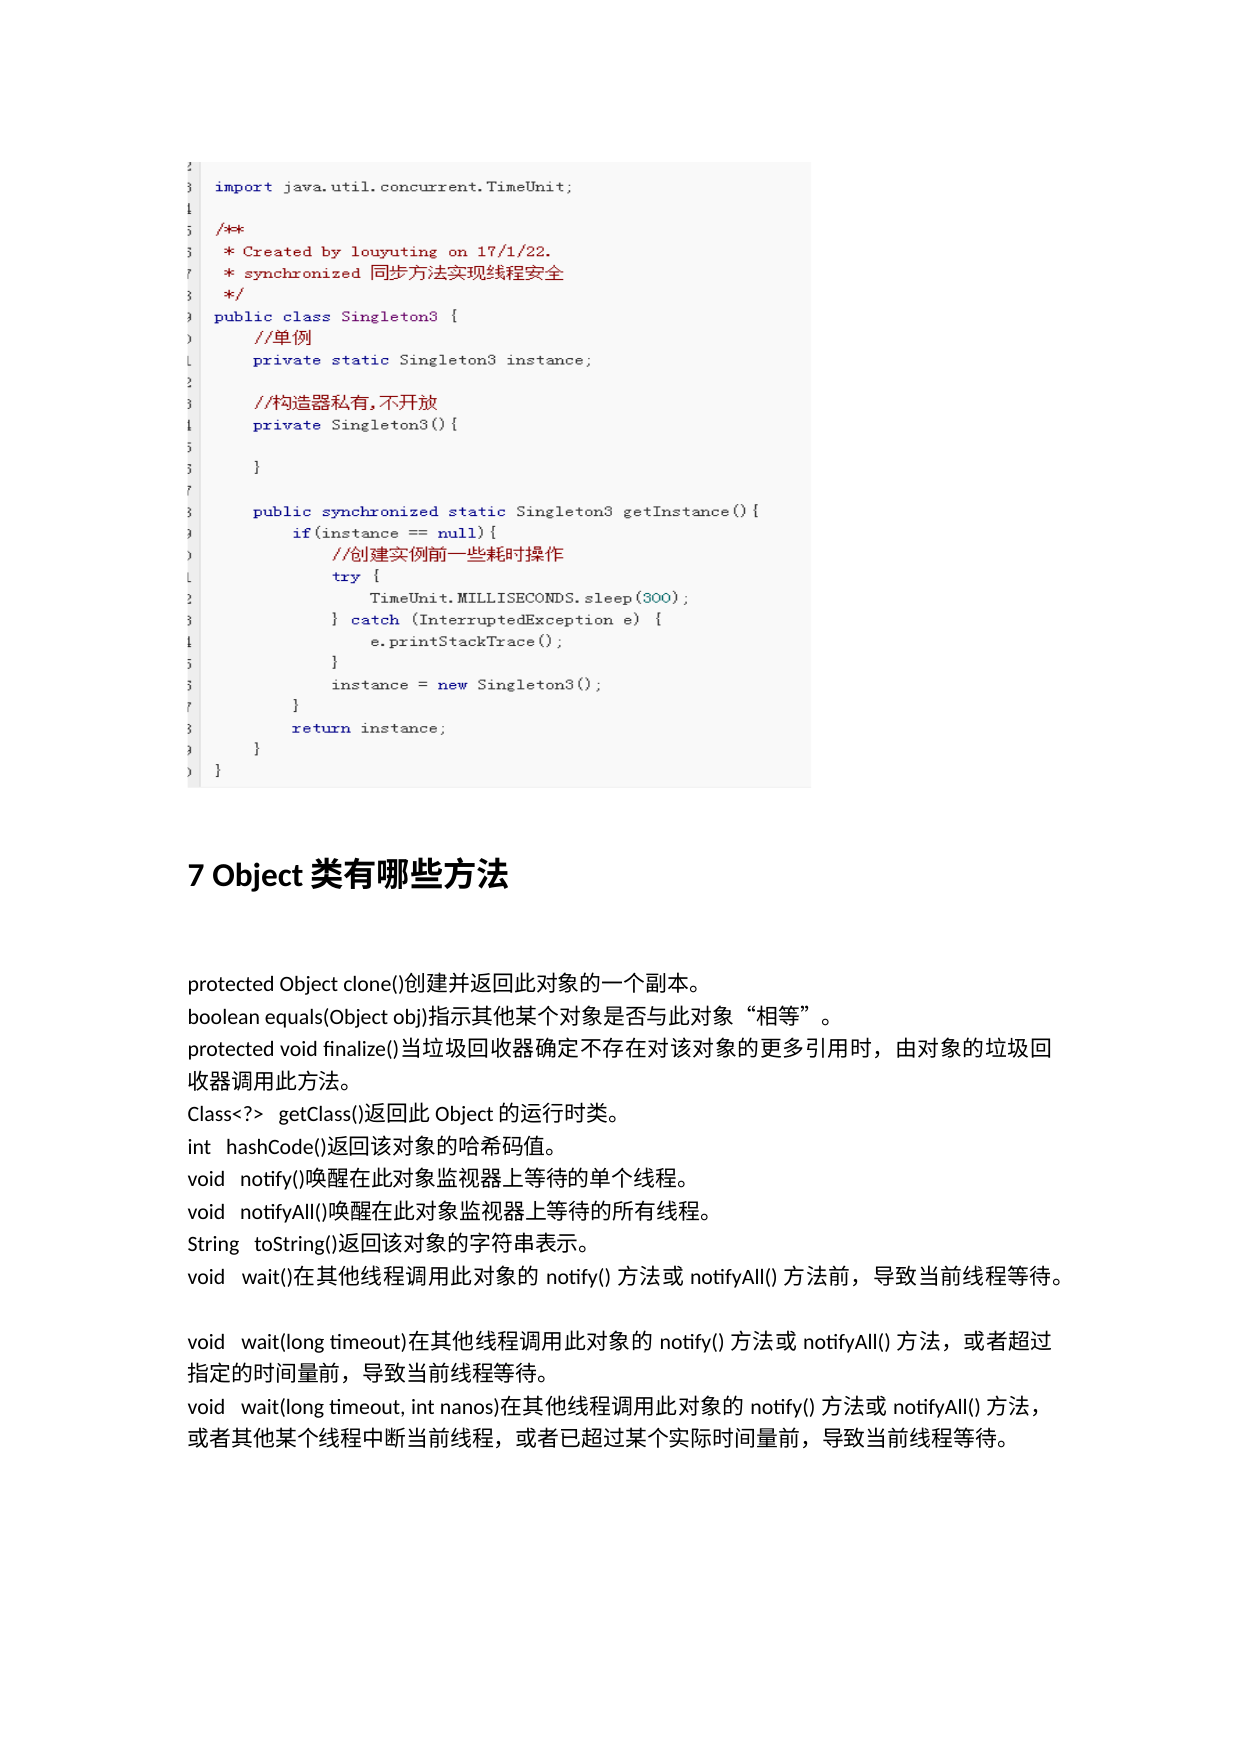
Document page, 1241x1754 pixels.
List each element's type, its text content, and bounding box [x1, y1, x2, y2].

subtitle 7 Object类有哪些方法 [187, 839, 1053, 904]
text protected Object clone()创建并返回此对象的一个副本。 boolean equals(Object obj)指示其他某个对象是否与此对象“相等”。 protected void finalize()当垃圾回收器确定不存在对该对象的更多引用时，由对象的垃圾回收器调用此方法。 Class<?> getClass()返回此 Object 的运行时类。 int hashCode()返回该对象的哈希码值。 void notify()唤醒在此对象监视器上等待的单个线程。 void notifyAll()唤醒在此对象监视器上等待的所有线程。 String toString()返回该对象的字符串表示。 void wait()在其他线程调用此对象的 notify() 方法或 notifyAll() 方法前，导致当前线程等待。 void wait(long timeout)在其他线程调用此对象的 notify() 方法或 notifyAll() 方法，或者超过指定的时间量前，导致当前线程等待。 void wait(long timeout, int nanos)在其他线程调用此对象的 notify() 方法或 notifyAll() 方法，或者其他某个线程中断当前线程，或者已超过某个实际时间量前，导致当前线程等待。 [187, 966, 1053, 1453]
picture [187, 162, 812, 789]
